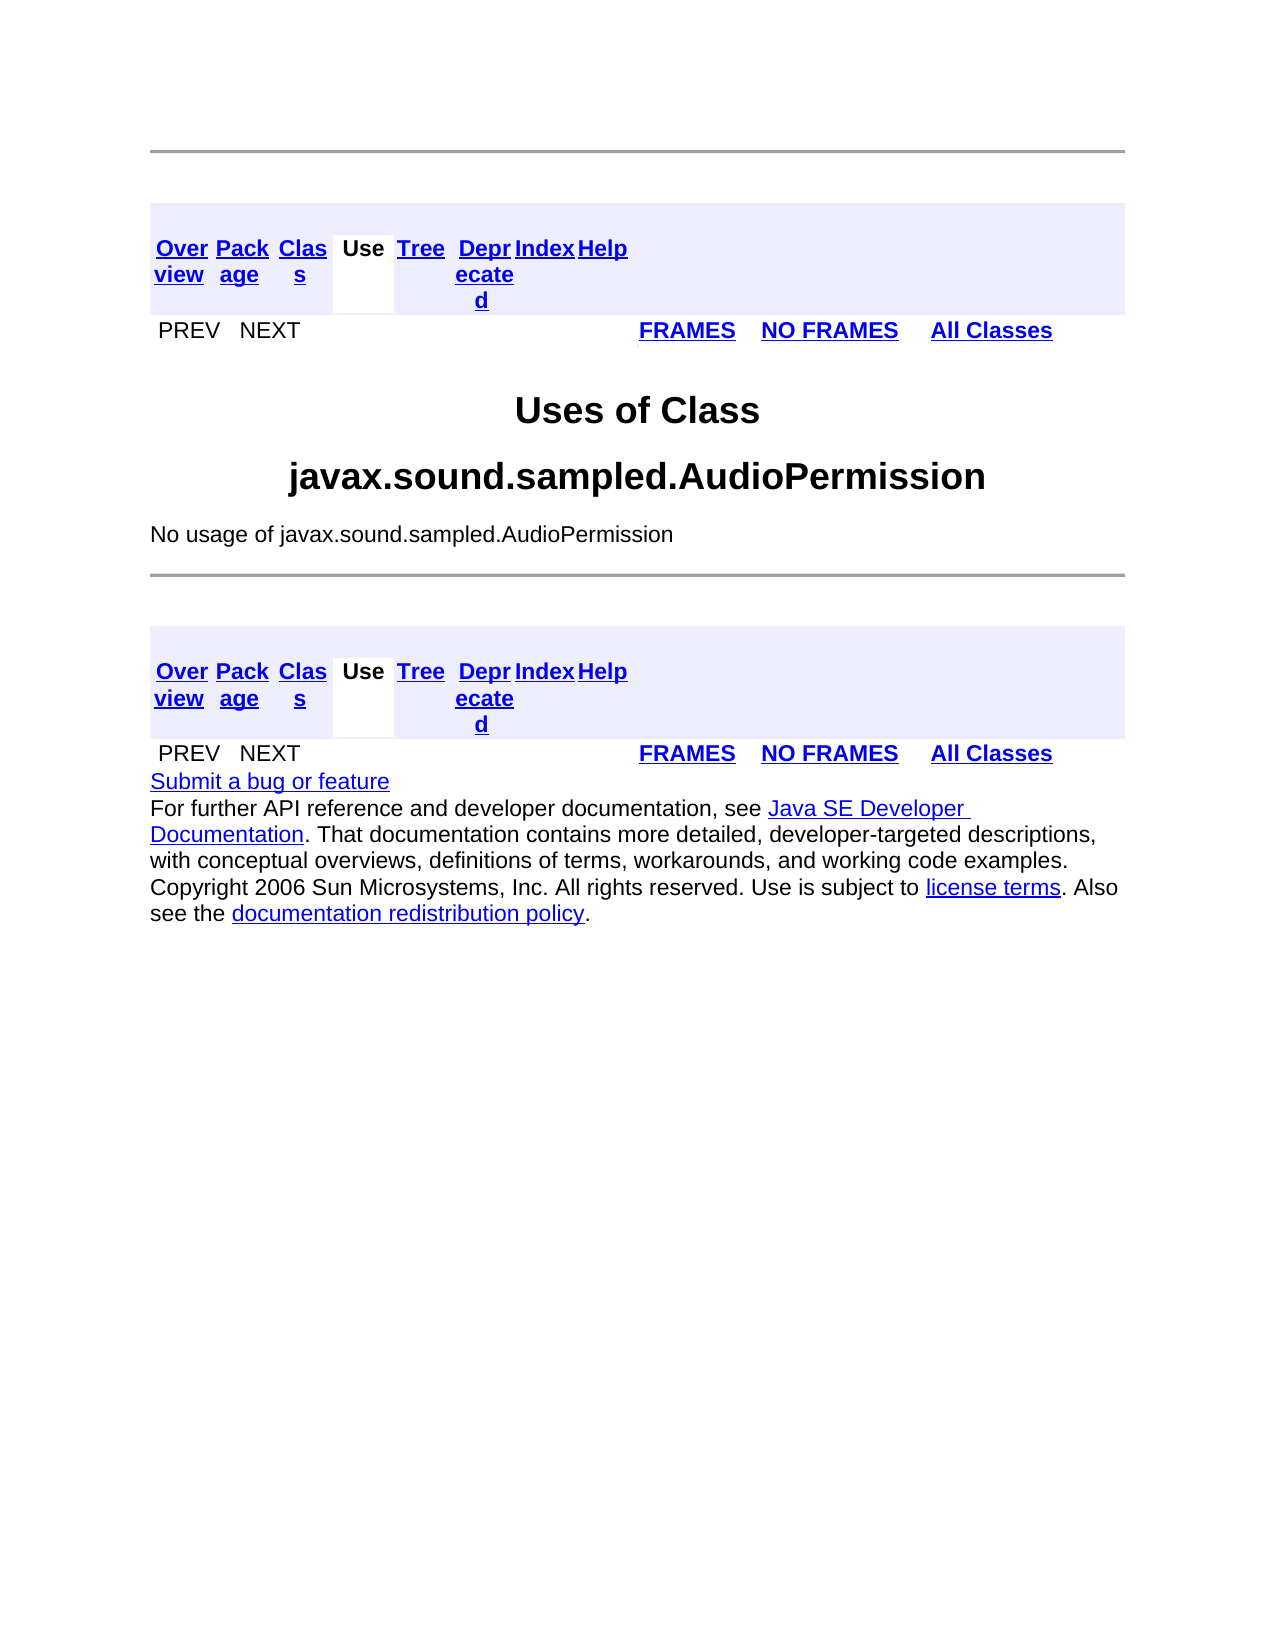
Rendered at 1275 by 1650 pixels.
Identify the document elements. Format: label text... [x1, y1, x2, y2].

text Submit a bug or feature [150, 768, 1125, 795]
text javax.sound.sampled.AudioPermission [150, 454, 1125, 497]
text For further API reference and developer documentation, see Java SE Developer Documentation. That documentation contains more detailed, developer-targeted descriptions, with conceptual overviews, definitions of terms, workarounds, and working code examples. [150, 795, 1125, 874]
table_cell PREV NEXT [150, 739, 637, 768]
table_header [150, 626, 1125, 739]
table_header [150, 203, 1125, 315]
text Uses of Class [150, 388, 1125, 431]
table_cell PREV NEXT [150, 315, 637, 345]
text Copyright 2006 Sun Microsystems, Inc. All rights reserved. Use is subject to license terms. Also see the documentation redistribution policy. [150, 874, 1125, 926]
table_cell FRAMES NO FRAMES All Classes [638, 739, 1125, 768]
table_cell FRAMES NO FRAMES All Classes [638, 315, 1125, 345]
text No usage of javax.sound.sampled.AudioPermission [150, 521, 1125, 547]
